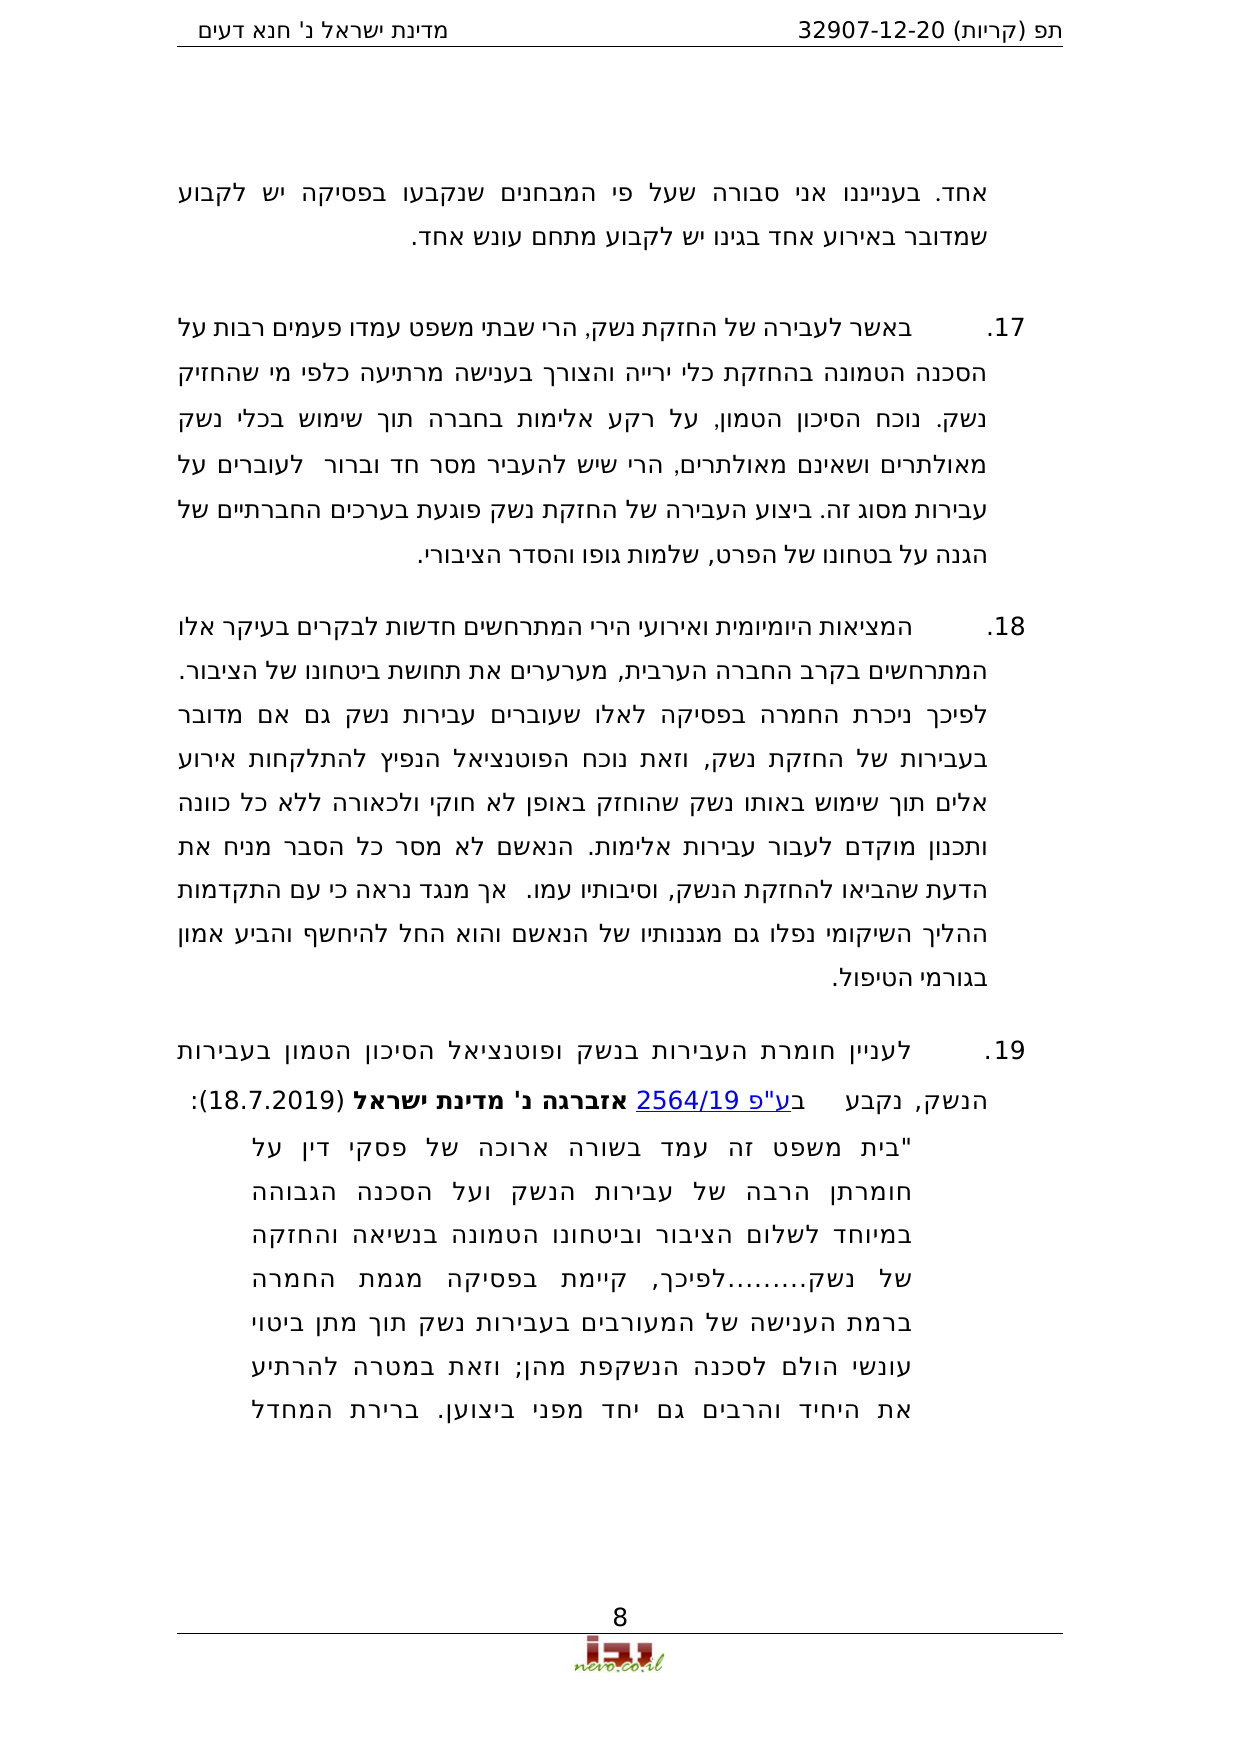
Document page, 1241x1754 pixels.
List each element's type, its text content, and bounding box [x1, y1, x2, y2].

picture [574, 1635, 666, 1673]
list באשר לעבירה של החזקת נשק, הרי שבתי משפט עמדו פעמים רבות על הסכנה הטמונה בהחזקת כלי ירייה והצורך בענישה מרתיעה כלפי מי שהחזיק נשק. נוכח הסיכון הטמון, על רקע אלימות בחברה תוך שימוש בכלי נשק מאולתרים ושאינם מאולתרים, הרי שיש להעביר מסר חד וברור לעוברים על עבירות מסוג זה. ביצוע העבירה של החזקת נשק פוגעת בערכים החברתיים של הגנה על בטחונו של הפרט, שלמות גופו והסדר הציבורי. [177, 312, 1026, 569]
list לעניין חומרת העבירות בנשק ופוטנציאל הסיכון הטמון בעבירות הנשק, נקבע בע"פ 2564/19 ‏אזברגה נ' מדינת ישראל (‏18.7.2019): [177, 1036, 1026, 1116]
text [251, 1133, 913, 1424]
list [177, 177, 1026, 251]
list המציאות היומיומית ואירועי הירי המתרחשים חדשות לבקרים בעיקר אלו המתרחשים בקרב החברה הערבית, מערערים את תחושת ביטחונו של הציבור. לפיכך ניכרת החמרה בפסיקה לאלו שעוברים עבירות נשק גם אם מדובר בעבירות של החזקת נשק, וזאת נוכח הפוטנציאל הנפיץ להתלקחות אירוע אלים תוך שימוש באותו נשק שהוחזק באופן לא חוקי ולכאורה ללא כל כוונה ותכנון מוקדם לעבור עבירות אלימות. הנאשם לא מסר כל הסבר מניח את הדעת שהביאו להחזקת הנשק, וסיבותיו עמו. אך מנגד נראה כי עם התקדמות ההליך השיקומי נפלו גם מגננותיו של הנאשם והוא החל להיחשף והביע אמון בגורמי הטיפול. [177, 612, 1026, 992]
